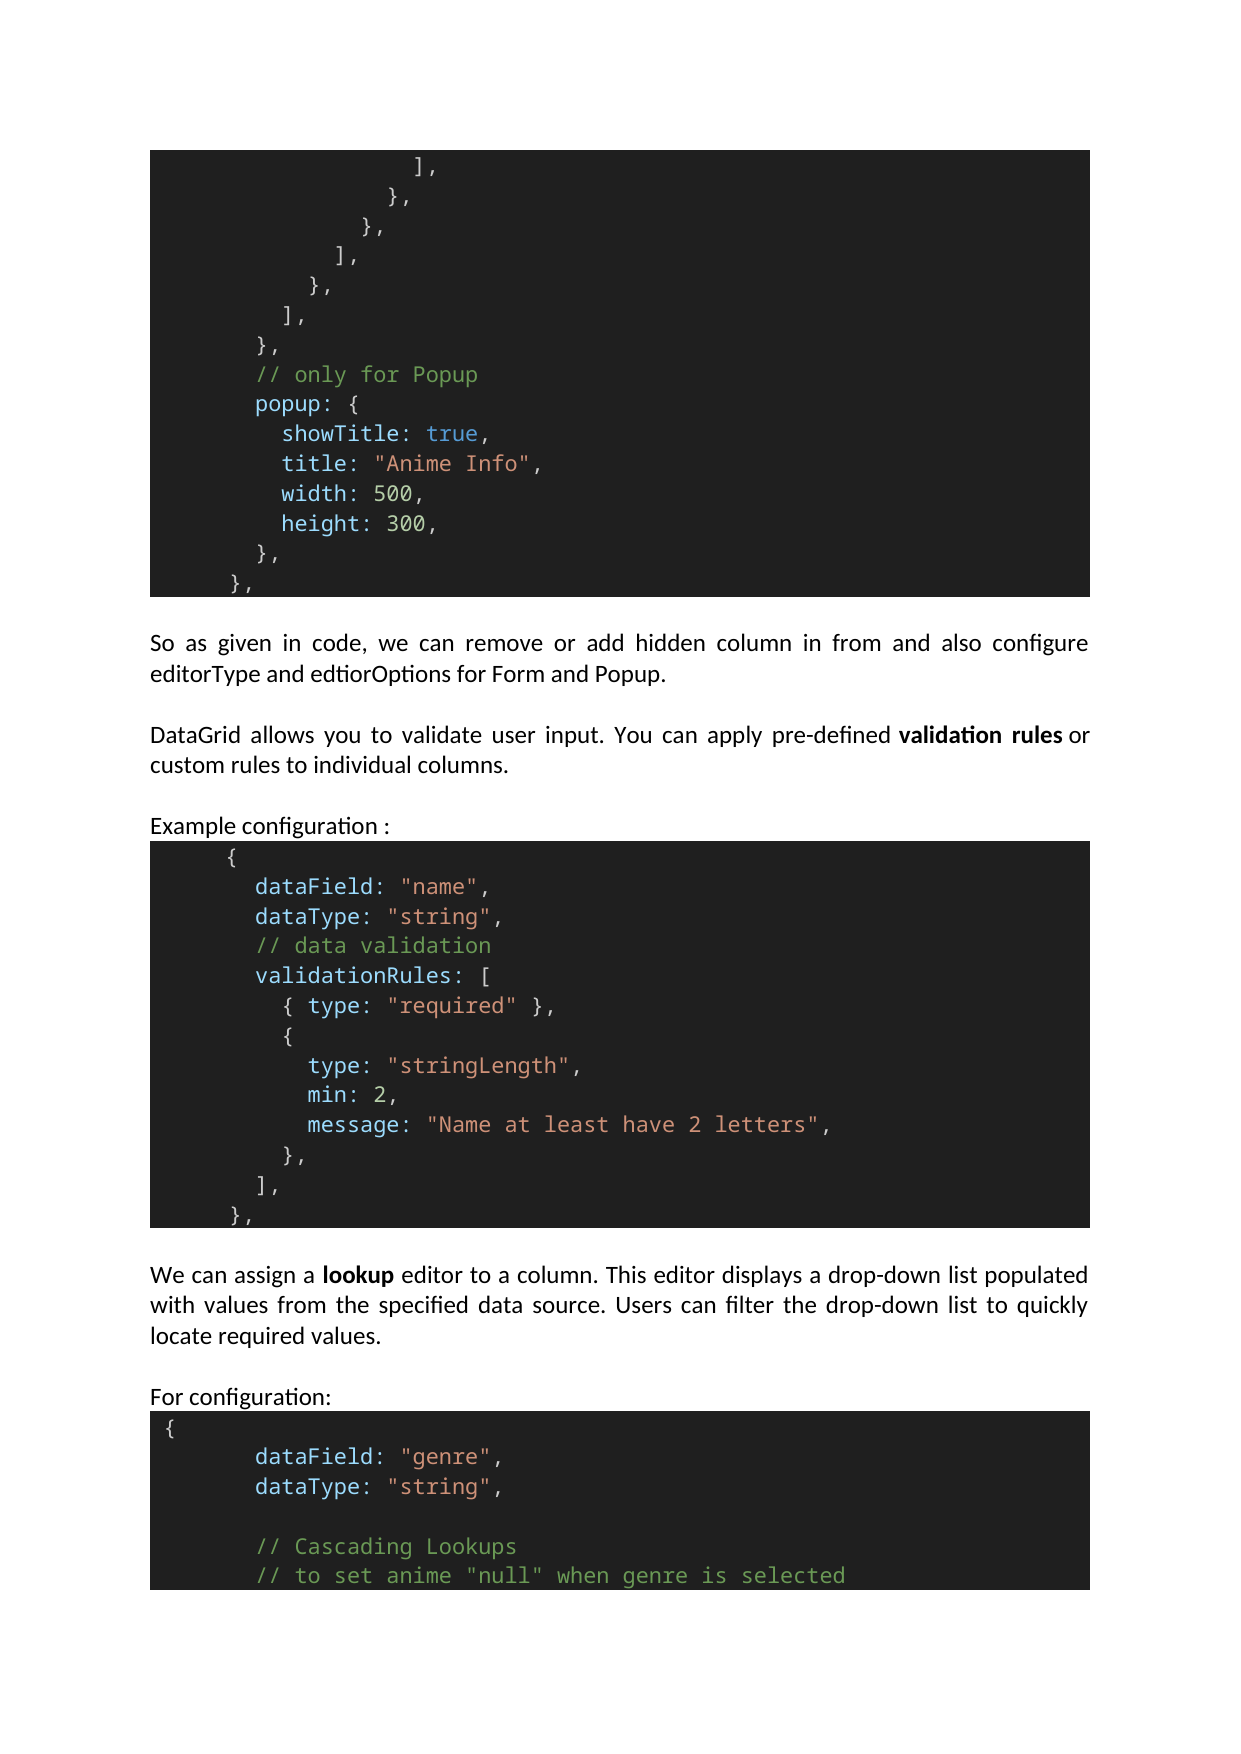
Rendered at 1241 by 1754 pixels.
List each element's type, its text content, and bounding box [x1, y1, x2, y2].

text showTitle: true, [150, 418, 1090, 448]
text }, [150, 537, 1090, 567]
text min: 2, [150, 1079, 1090, 1109]
text dataType: "string", [150, 901, 1090, 930]
text dataField: "genre", [150, 1441, 1090, 1471]
text DataGrid allows you to validate user input. You can apply pre-defined validation rules or custom rules to individual columns. [150, 719, 1090, 780]
text type: "stringLength", [150, 1049, 1090, 1079]
text Example configuration : [150, 811, 1090, 841]
text }, [150, 269, 1090, 299]
text // only for Popup [150, 358, 1090, 388]
text }, [150, 1198, 1090, 1228]
text message: "Name at least have 2 letters", [150, 1109, 1090, 1139]
text { [150, 1020, 1090, 1049]
text We can assign a lookup editor to a column. This editor displays a drop-down list populated with values from the specified data source. Users can filter the drop-down list to quickly locate required values. [150, 1259, 1090, 1350]
text ], [150, 239, 1090, 269]
text { [150, 1411, 1090, 1441]
text // data validation [150, 930, 1090, 960]
text height: 300, [150, 507, 1090, 537]
text dataField: "name", [150, 871, 1090, 901]
text }, [150, 1139, 1090, 1169]
text dataType: "string", [150, 1471, 1090, 1501]
text For configuration: [150, 1381, 1090, 1411]
text }, [150, 180, 1090, 209]
text { type: "required" }, [150, 990, 1090, 1020]
text popup: { [150, 388, 1090, 418]
text // to set anime "null" when genre is selected [150, 1560, 1090, 1590]
text { [150, 841, 1090, 871]
text So as given in code, we can remove or add hidden column in from and also configure editorType and edtiorOptions for Form and Popup. [150, 627, 1090, 688]
text validationRules: [ [150, 960, 1090, 990]
text }, [150, 209, 1090, 239]
text // Cascading Lookups [150, 1531, 1090, 1560]
text }, [150, 329, 1090, 358]
text title: "Anime Info", [150, 448, 1090, 478]
text ], [150, 299, 1090, 329]
text ], [150, 1169, 1090, 1198]
text ], [150, 150, 1090, 180]
text }, [150, 567, 1090, 597]
text width: 500, [150, 478, 1090, 507]
